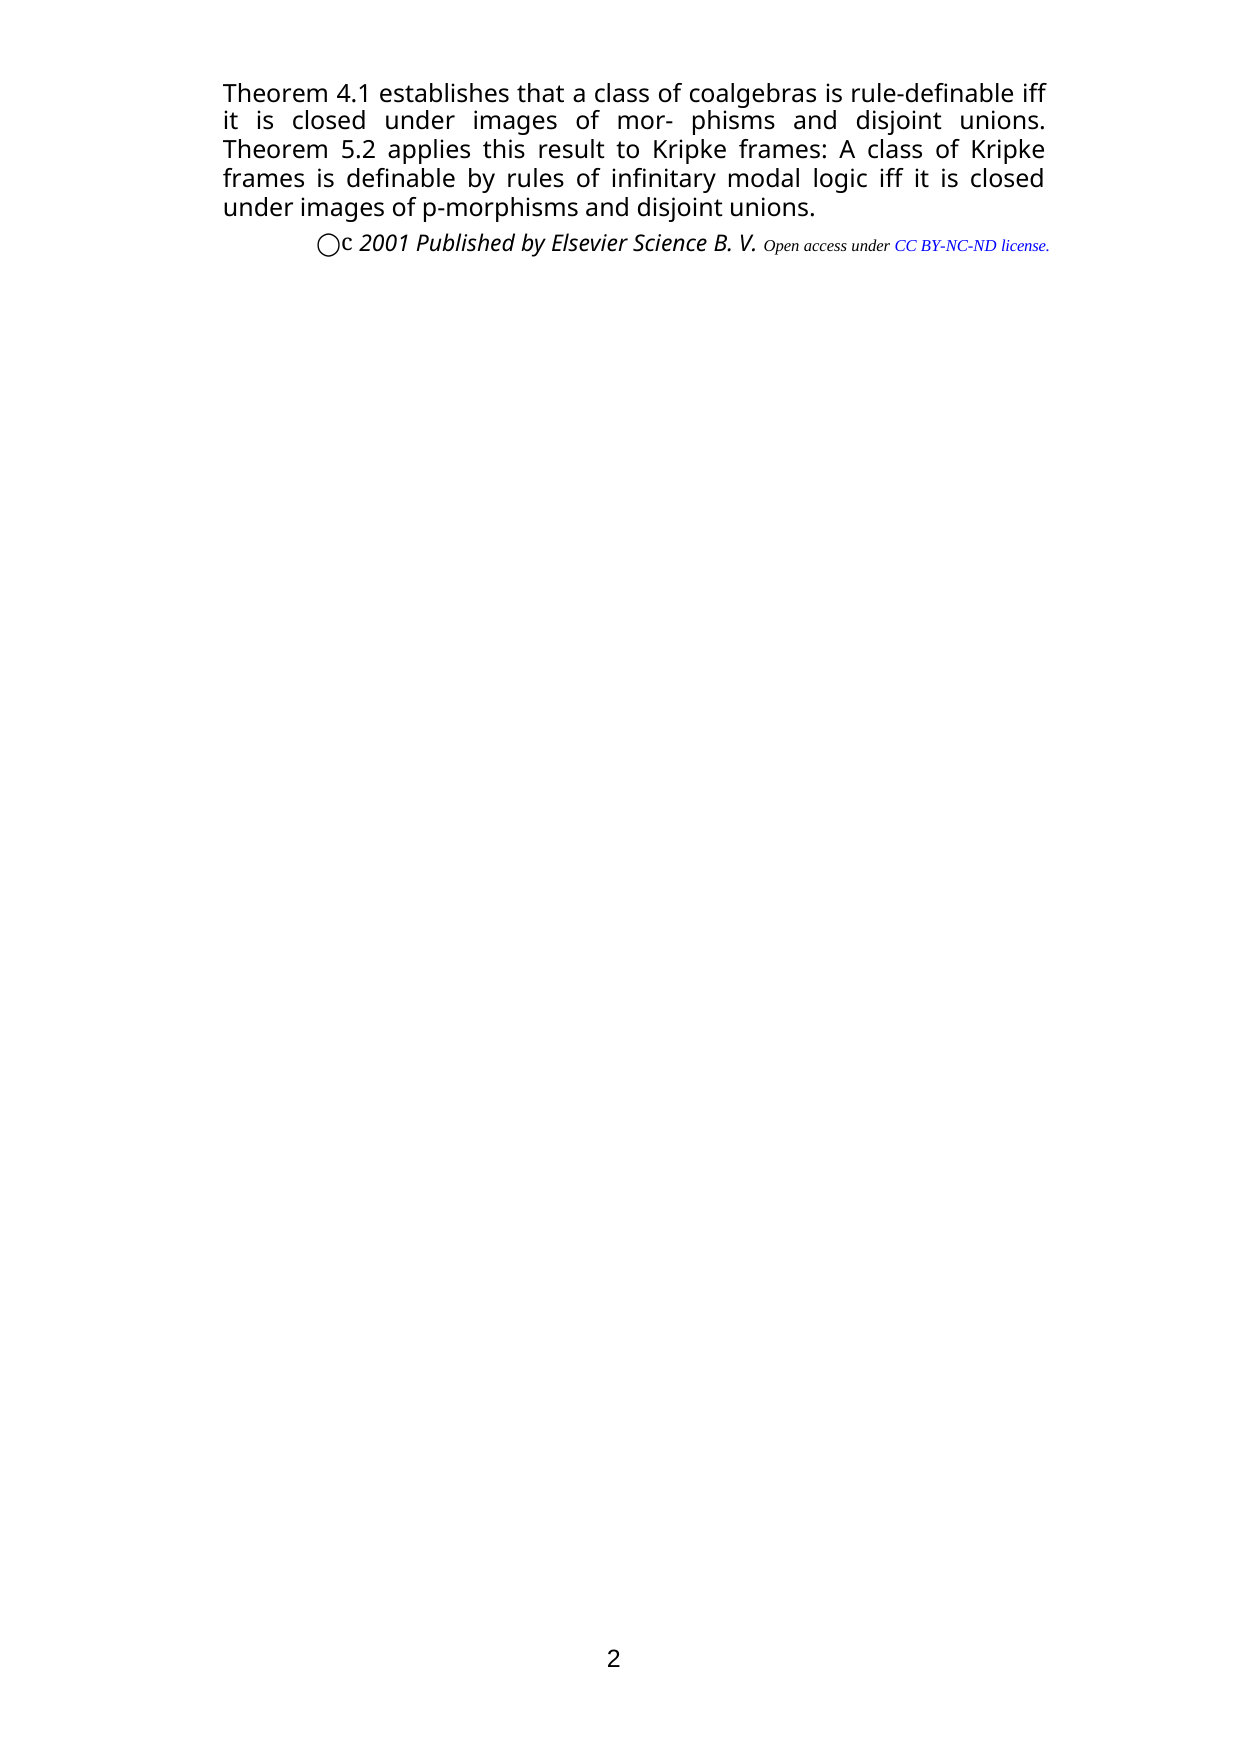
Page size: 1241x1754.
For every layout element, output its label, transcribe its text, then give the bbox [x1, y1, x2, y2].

text ◯c 2001 Published by Elsevier Science B. V. Open access under CC BY-NC-ND license. [316, 226, 1084, 258]
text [223, 79, 1046, 224]
